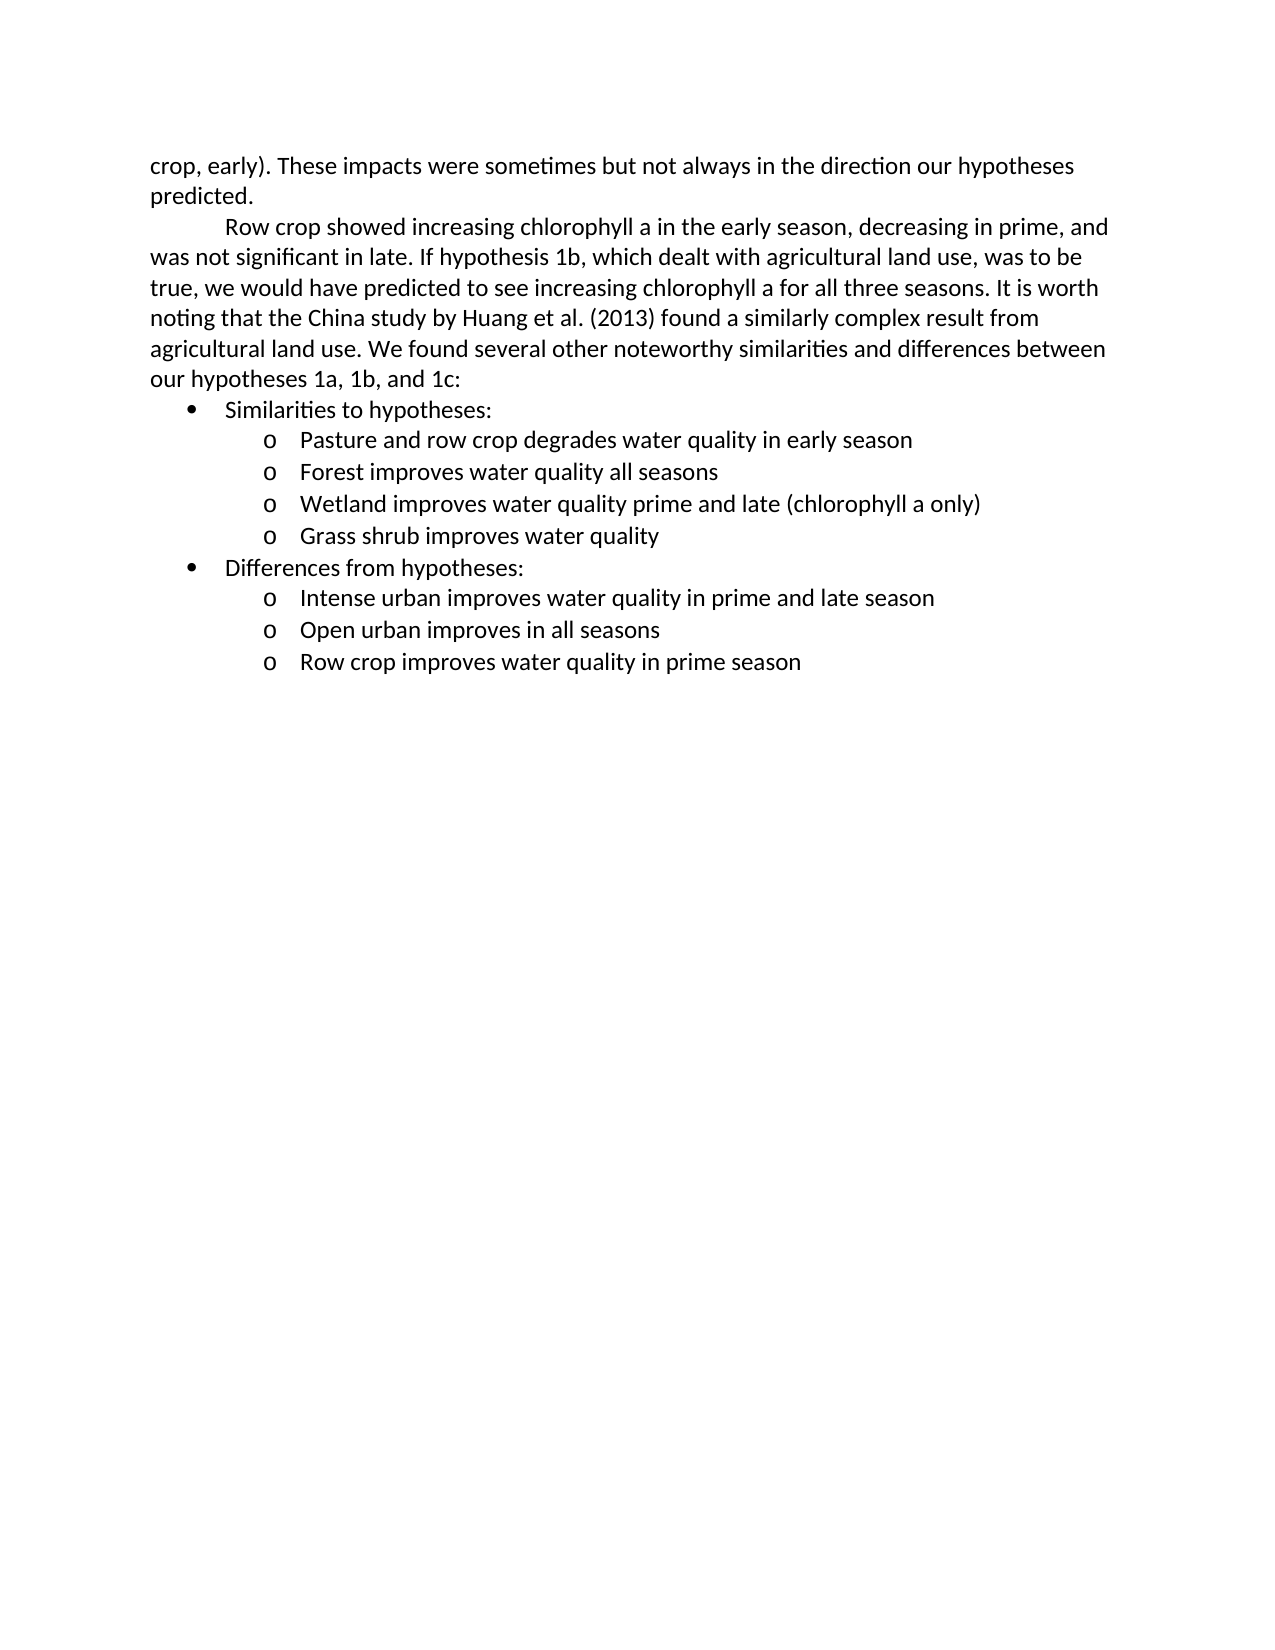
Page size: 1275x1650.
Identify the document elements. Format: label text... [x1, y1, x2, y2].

list Wetland improves water quality prime and late (chlorophyll a only) [262, 488, 1125, 520]
list Differences from hypotheses: [187, 552, 1125, 582]
text Row crop showed increasing chlorophyll a in the early season, decreasing in prime, and was not significant in late. If hypothesis 1b, which dealt with agricultural land use, was to be true, we would have predicted to see increasing chlorophyll a for all three seasons. It is worth noting that the China study by Huang et al. (2013) found a similarly complex result from agricultural land use. We found several other noteworthy similarities and differences between our hypotheses 1a, 1b, and 1c: [150, 211, 1125, 394]
list Open urban improves in all seasons [262, 614, 1125, 646]
list Intense urban improves water quality in prime and late season [262, 582, 1125, 614]
list Similarities to hypotheses: [187, 394, 1125, 425]
list Forest improves water quality all seasons [262, 456, 1125, 488]
list Pasture and row crop degrades water quality in early season [262, 425, 1125, 456]
list Row crop improves water quality in prime season [262, 646, 1125, 678]
list Grass shrub improves water quality [262, 520, 1125, 552]
